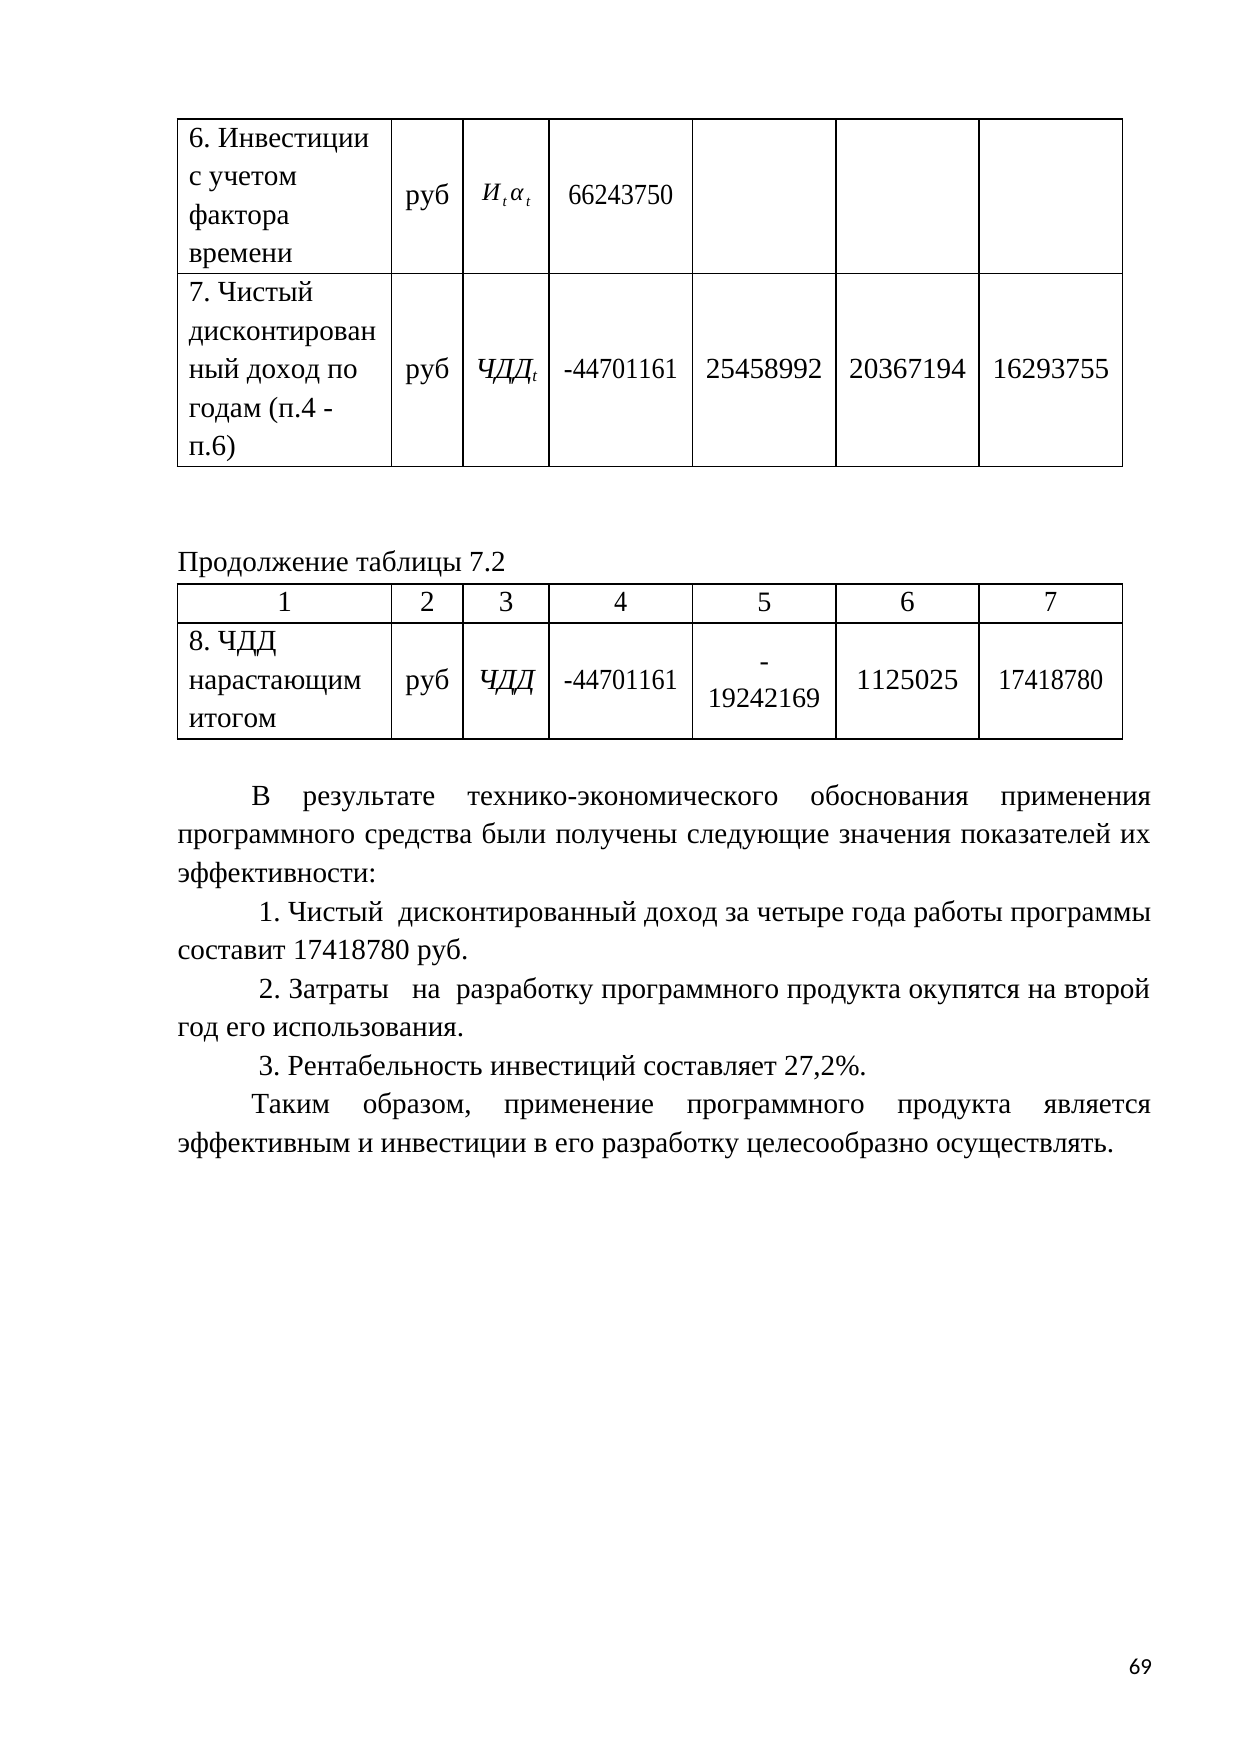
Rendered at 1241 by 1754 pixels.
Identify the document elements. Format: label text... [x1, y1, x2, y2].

table_cell 25458992 [693, 274, 835, 466]
table_cell 17418780 [980, 624, 1122, 738]
text Таким образом, применение программного продукта является эффективным и инвестиции в его разработку целесообразно осуществлять. [177, 1086, 1152, 1158]
text Продолжение таблицы 7.2 [177, 544, 1152, 578]
table_cell [837, 120, 978, 273]
table_cell 66243750 [550, 120, 692, 273]
table_header 1 [178, 585, 391, 622]
table_cell руб [392, 624, 462, 738]
text В результате технико-экономического обоснования применения программного средства были получены следующие значения показателей их эффективности: [177, 778, 1152, 889]
table_cell 20367194 [837, 274, 978, 466]
table_cell 6. Инвестиции с учетом фактора времени [178, 120, 391, 273]
table_cell -44701161 [550, 624, 692, 738]
table_cell [980, 120, 1122, 273]
table_cell ЧДД [464, 624, 548, 738]
table_cell 8. ЧДД нарастающим итогом [178, 624, 391, 738]
table_cell руб [392, 120, 462, 273]
text 1. Чистый дисконтированный доход за четыре года работы программы составит 17418780 руб. [177, 894, 1152, 966]
table_header 7 [980, 585, 1122, 622]
table_cell ЧДДt [464, 274, 548, 466]
table_cell 16293755 [980, 274, 1122, 466]
table_header 3 [464, 585, 548, 622]
table_header 2 [392, 585, 462, 622]
table_cell 1125025 [837, 624, 978, 738]
table_header 5 [693, 585, 835, 622]
table_cell -19242169 [693, 624, 835, 738]
table_cell [464, 120, 548, 273]
table_header 6 [837, 585, 978, 622]
table_cell руб [392, 274, 462, 466]
table_header 4 [550, 585, 692, 622]
text 2. Затраты на разработку программного продукта окупятся на второй год его использования. [177, 971, 1152, 1043]
table_cell [693, 120, 835, 273]
text 3. Рентабельность инвестиций составляет 27,2%. [177, 1048, 1152, 1081]
table_cell 7. Чистый дисконтированный доход по годам (п.4 - п.6) [178, 274, 391, 466]
table_cell -44701161 [550, 274, 692, 466]
